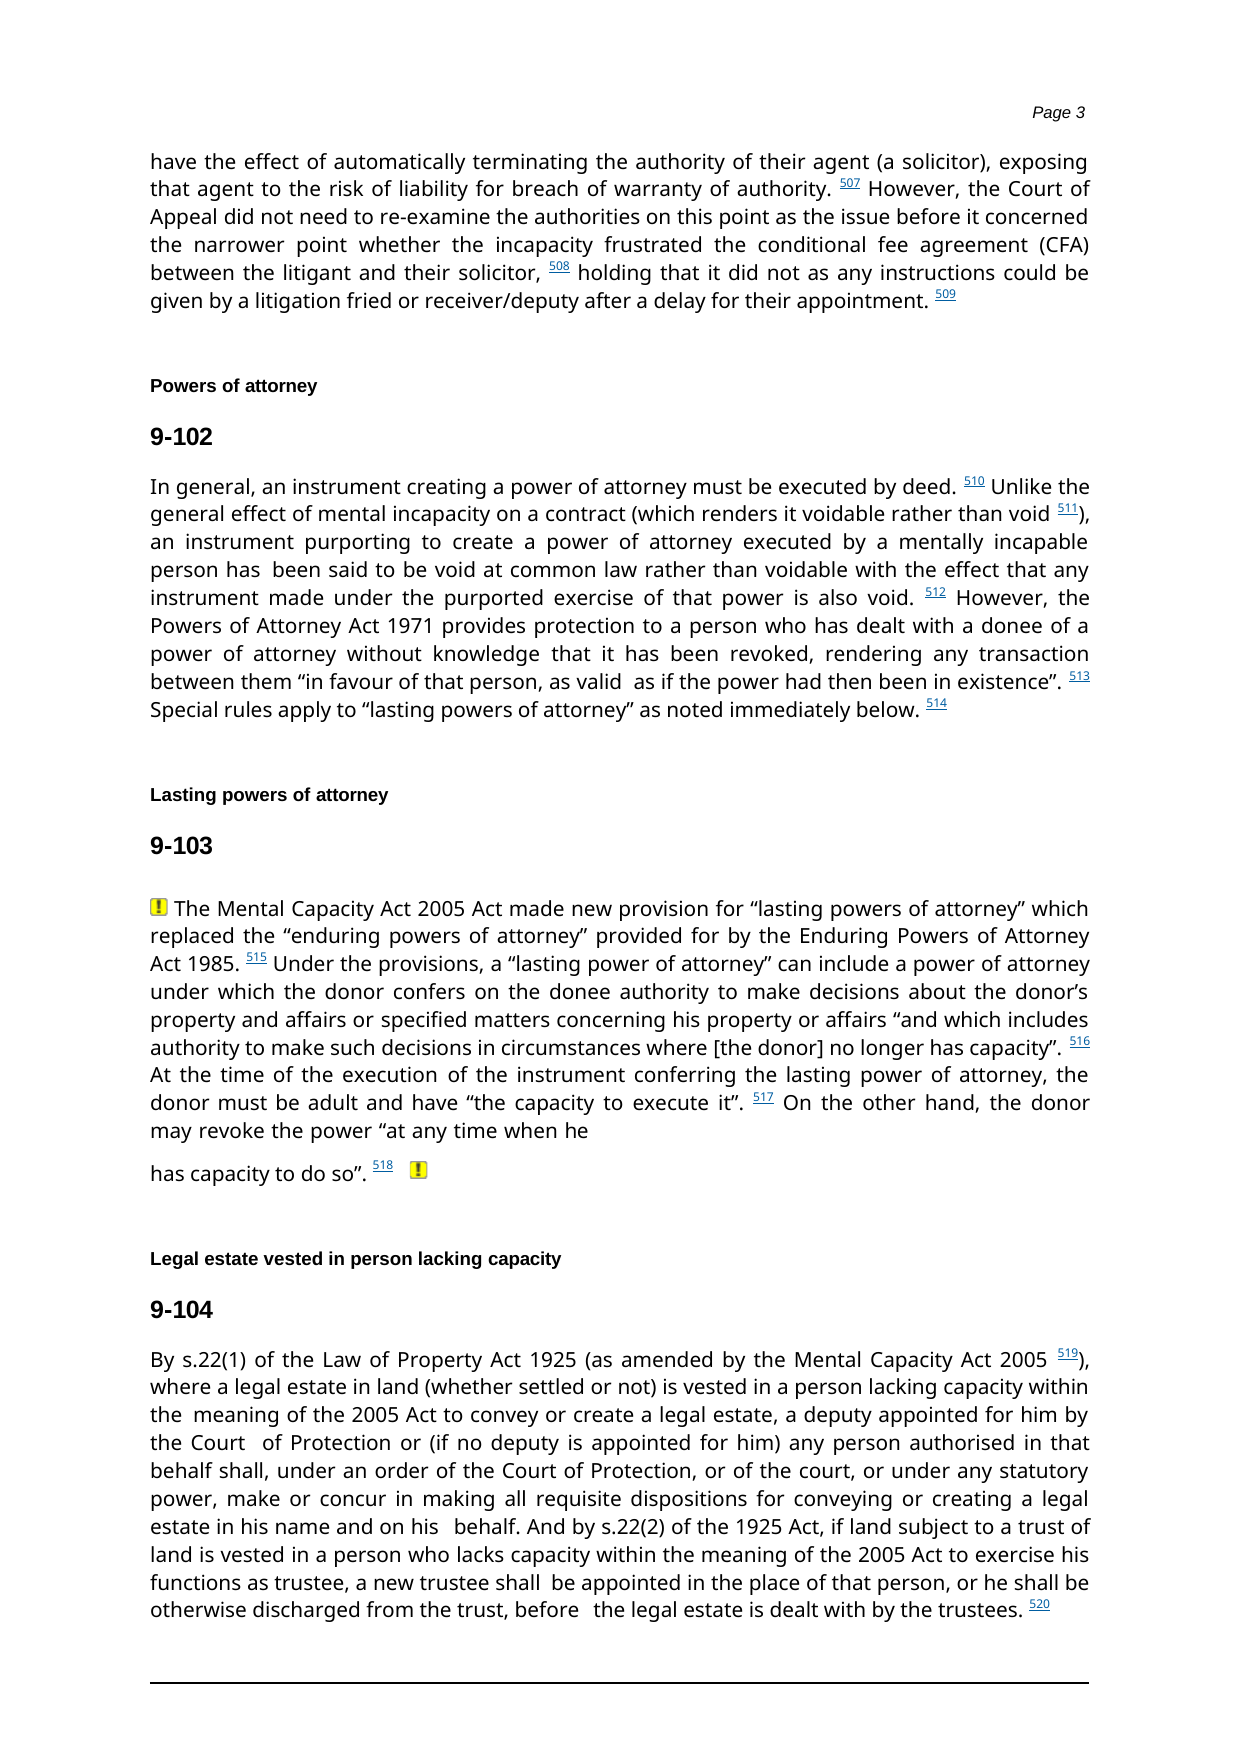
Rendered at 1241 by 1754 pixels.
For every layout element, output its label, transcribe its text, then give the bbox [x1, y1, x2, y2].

text The Mental Capacity Act 2005 Act made new provision for “lasting powers of attorney” which replaced the “enduring powers of attorney” provided for by the Enduring Powers of Attorney Act 1985. 515 Under the provisions, a “lasting power of attorney” can include a power of attorney under which the donor confers on the donee authority to make decisions about the donor’s property and affairs or specified matters concerning his property or affairs “and which includes authority to make such decisions in circumstances where [the donor] no longer has capacity”. 516 At the time of the execution of the instrument conferring the lasting power of attorney, the donor must be adult and have “the capacity to execute it”. 517 On the other hand, the donor may revoke the power “at any time when he [150, 894, 1090, 1145]
text Legal estate vested in person lacking capacity [150, 1248, 1107, 1269]
picture [409, 1161, 428, 1179]
text 9-104 [150, 1295, 1107, 1324]
text By s.22(1) of the Law of Property Act 1925 (as amended by the Mental Capacity Act 2005 519), where a legal estate in land (whether settled or not) is vested in a person lacking capacity within the meaning of the 2005 Act to convey or create a legal estate, a deputy appointed for him by the Court of Protection or (if no deputy is appointed for him) any person authorised in that behalf shall, under an order of the Court of Protection, or of the court, or under any statutory power, make or concur in making all requisite dispositions for conveying or creating a legal estate in his name and on his behalf. And by s.22(2) of the 1925 Act, if land subject to a trust of land is vested in a person who lacks capacity within the meaning of the 2005 Act to exercise his functions as trustee, a new trustee shall be appointed in the place of that person, or he shall be otherwise discharged from the trust, before the legal estate is dealt with by the trustees. 520 [150, 1345, 1090, 1624]
text have the effect of automatically terminating the authority of their agent (a solicitor), exposing that agent to the risk of liability for breach of warranty of authority. 507 However, the Court of Appeal did not need to re-examine the authorities on this point as the issue before it concerned the narrower point whether the incapacity frustrated the conditional fee agreement (CFA) between the litigant and their solicitor, 508 holding that it did not as any instructions could be given by a litigation fried or receiver/deputy after a delay for their appointment. 509 [150, 147, 1090, 314]
text 9-103 [150, 831, 1107, 860]
text Lasting powers of attorney [150, 784, 1107, 806]
picture [150, 898, 168, 916]
text 9-102 [150, 422, 1107, 451]
text has capacity to do so”. 518 [150, 1157, 1107, 1188]
text Powers of attorney [150, 375, 1107, 397]
text In general, an instrument creating a power of attorney must be executed by deed. 510 Unlike the general effect of mental incapacity on a contract (which renders it voidable rather than void 511), an instrument purporting to create a power of attorney executed by a mentally incapable person has been said to be void at common law rather than voidable with the effect that any instrument made under the purported exercise of that power is also void. 512 However, the Powers of Attorney Act 1971 provides protection to a person who has dealt with a donee of a power of attorney without knowledge that it has been revoked, rendering any transaction between them “in favour of that person, as valid as if the power had then been in existence”. 513 Special rules apply to “lasting powers of attorney” as noted immediately below. 514 [150, 472, 1090, 723]
